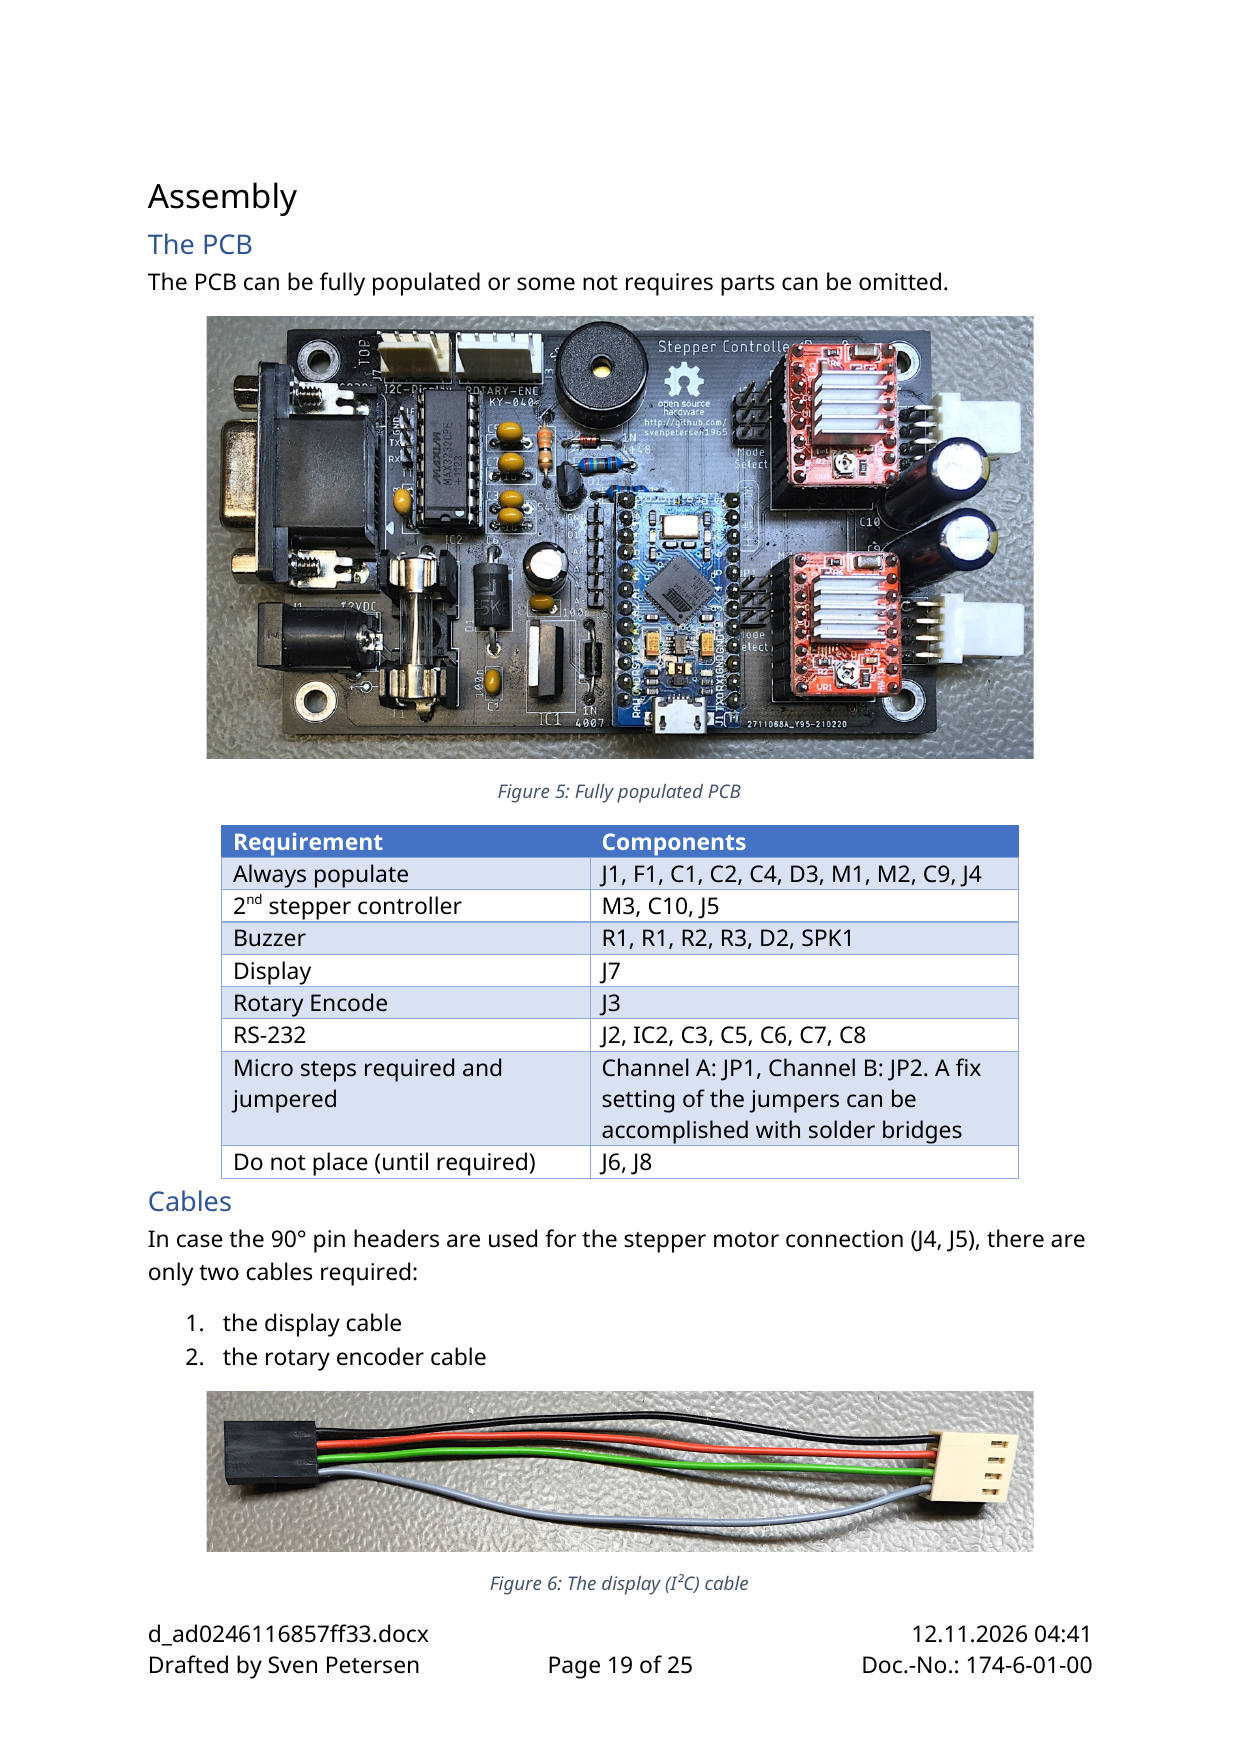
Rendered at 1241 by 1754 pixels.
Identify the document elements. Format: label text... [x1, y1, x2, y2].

table_cell J1, F1, C1, C2, C4, D3, M1, M2, C9, J4 [591, 858, 1018, 889]
picture [206, 316, 1034, 759]
table_cell J6, J8 [591, 1146, 1018, 1178]
text In case the 90° pin headers are used for the stepper motor connection (J4, J5), there are only two cables required: [148, 1223, 1093, 1288]
text Figure 5: Fully populated PCB [148, 778, 1093, 804]
picture [206, 1391, 1034, 1552]
subtitle Cables [148, 1183, 1093, 1220]
table_cell RS-232 [222, 1019, 590, 1051]
table_cell Do not place (until required) [222, 1146, 590, 1178]
table_cell J3 [591, 987, 1018, 1018]
table_cell Display [222, 955, 590, 986]
table_cell Always populate [222, 858, 590, 889]
table_cell 2nd stepper controller [222, 890, 590, 921]
table_header Requirement [222, 826, 590, 857]
subtitle Assembly [148, 173, 1093, 218]
table_cell R1, R1, R2, R3, D2, SPK1 [591, 923, 1018, 954]
table_cell Rotary Encode [222, 987, 590, 1018]
subtitle The PCB [148, 226, 1093, 263]
list the display cable [185, 1307, 1093, 1338]
table_header Components [591, 826, 1018, 857]
table_cell Micro steps required and jumpered [222, 1052, 590, 1145]
table_cell J7 [591, 955, 1018, 986]
table_cell M3, C10, J5 [591, 890, 1018, 921]
list the rotary encoder cable [185, 1341, 1093, 1372]
text Figure 6: The display (I²C) cable [148, 1571, 1093, 1596]
table_cell Buzzer [222, 923, 590, 954]
table_cell J2, IC2, C3, C5, C6, C7, C8 [591, 1019, 1018, 1051]
text The PCB can be fully populated or some not requires parts can be omitted. [148, 266, 1093, 297]
table_cell Channel A: JP1, Channel B: JP2. A fix setting of the jumpers can be accomplished with solder bridges [591, 1052, 1018, 1145]
